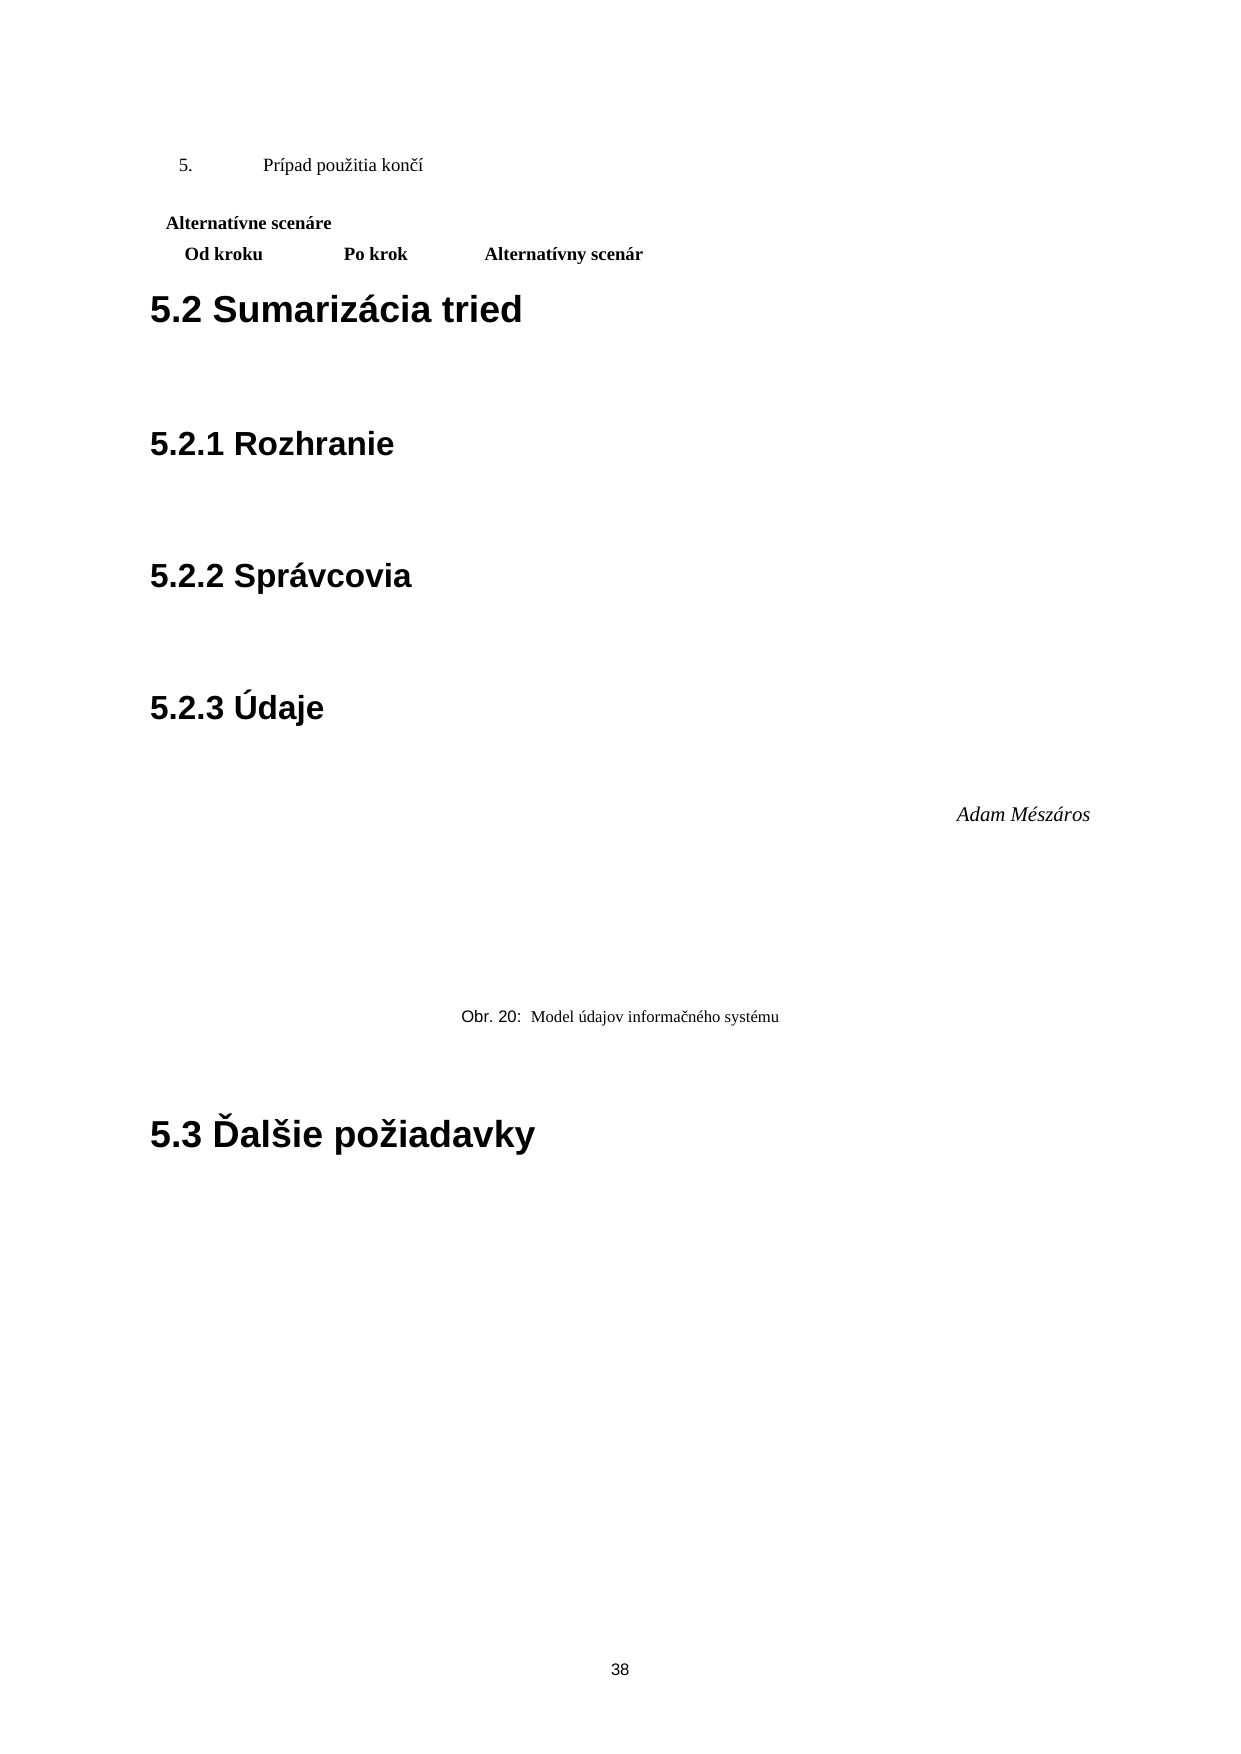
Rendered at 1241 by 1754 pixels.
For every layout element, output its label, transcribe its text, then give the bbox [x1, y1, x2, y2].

text Adam Mészáros [150, 802, 1090, 826]
text Model údajov informačného systému [150, 1007, 1090, 1026]
subtitle Ďalšie požiadavky [150, 1113, 1090, 1156]
subtitle Správcovia [150, 556, 1090, 594]
subtitle Sumarizácia tried [150, 287, 1090, 330]
table_cell Prípad použitia končí [234, 150, 1089, 180]
table_cell Po krok [309, 239, 450, 268]
table_cell Od kroku [150, 239, 309, 268]
table_cell Alternatívny scenár [450, 239, 1089, 268]
subtitle Údaje [150, 688, 1090, 727]
table_cell 5. [150, 150, 234, 180]
table_header Alternatívne scenáre [150, 204, 1089, 238]
subtitle Rozhranie [150, 424, 1090, 462]
